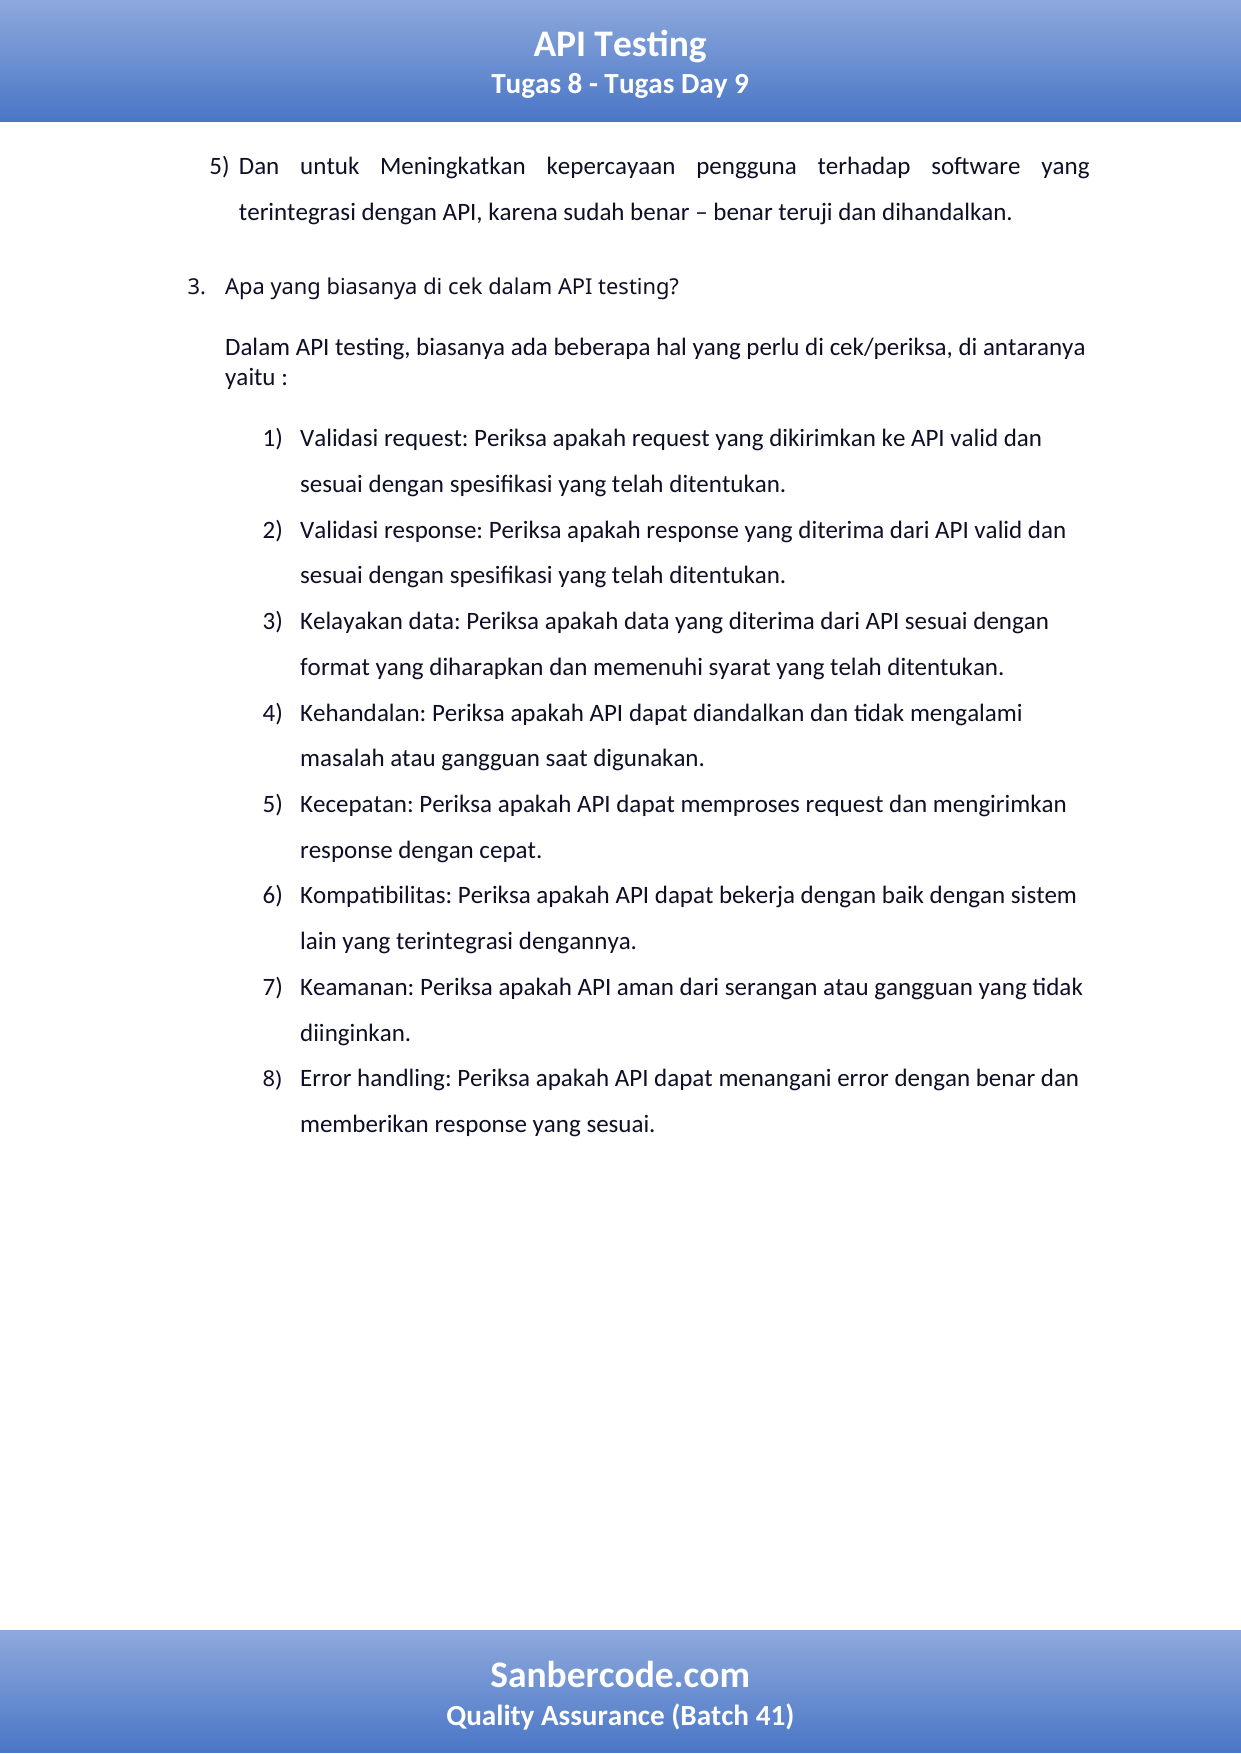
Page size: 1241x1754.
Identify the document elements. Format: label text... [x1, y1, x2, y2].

list Validasi request: Periksa apakah request yang dikirimkan ke API valid dan sesuai dengan spesifikasi yang telah ditentukan. [262, 422, 1090, 499]
list Kompatibilitas: Periksa apakah API dapat bekerja dengan baik dengan sistem lain yang terintegrasi dengannya. [262, 880, 1090, 956]
list Error handling: Periksa apakah API dapat menangani error dengan benar dan memberikan response yang sesuai. [262, 1063, 1090, 1139]
text Dalam API testing, biasanya ada beberapa hal yang perlu di cek/periksa, di antaranya yaitu : [225, 331, 1090, 392]
list Kecepatan: Periksa apakah API dapat memproses request dan mengirimkan response dengan cepat. [262, 788, 1090, 864]
list Validasi response: Periksa apakah response yang diterima dari API valid dan sesuai dengan spesifikasi yang telah ditentukan. [262, 514, 1090, 590]
list Keamanan: Periksa apakah API aman dari serangan atau gangguan yang tidak diinginkan. [262, 971, 1090, 1047]
list Kehandalan: Periksa apakah API dapat diandalkan dan tidak mengalami masalah atau gangguan saat digunakan. [262, 697, 1090, 773]
list Apa yang biasanya di cek dalam API testing? [187, 271, 1090, 301]
list Kelayakan data: Periksa apakah data yang diterima dari API sesuai dengan format yang diharapkan dan memenuhi syarat yang telah ditentukan. [262, 605, 1090, 682]
list Dan untuk Meningkatkan kepercayaan pengguna terhadap software yang terintegrasi dengan API, karena sudah benar – benar teruji dan dihandalkan. [209, 150, 1090, 226]
